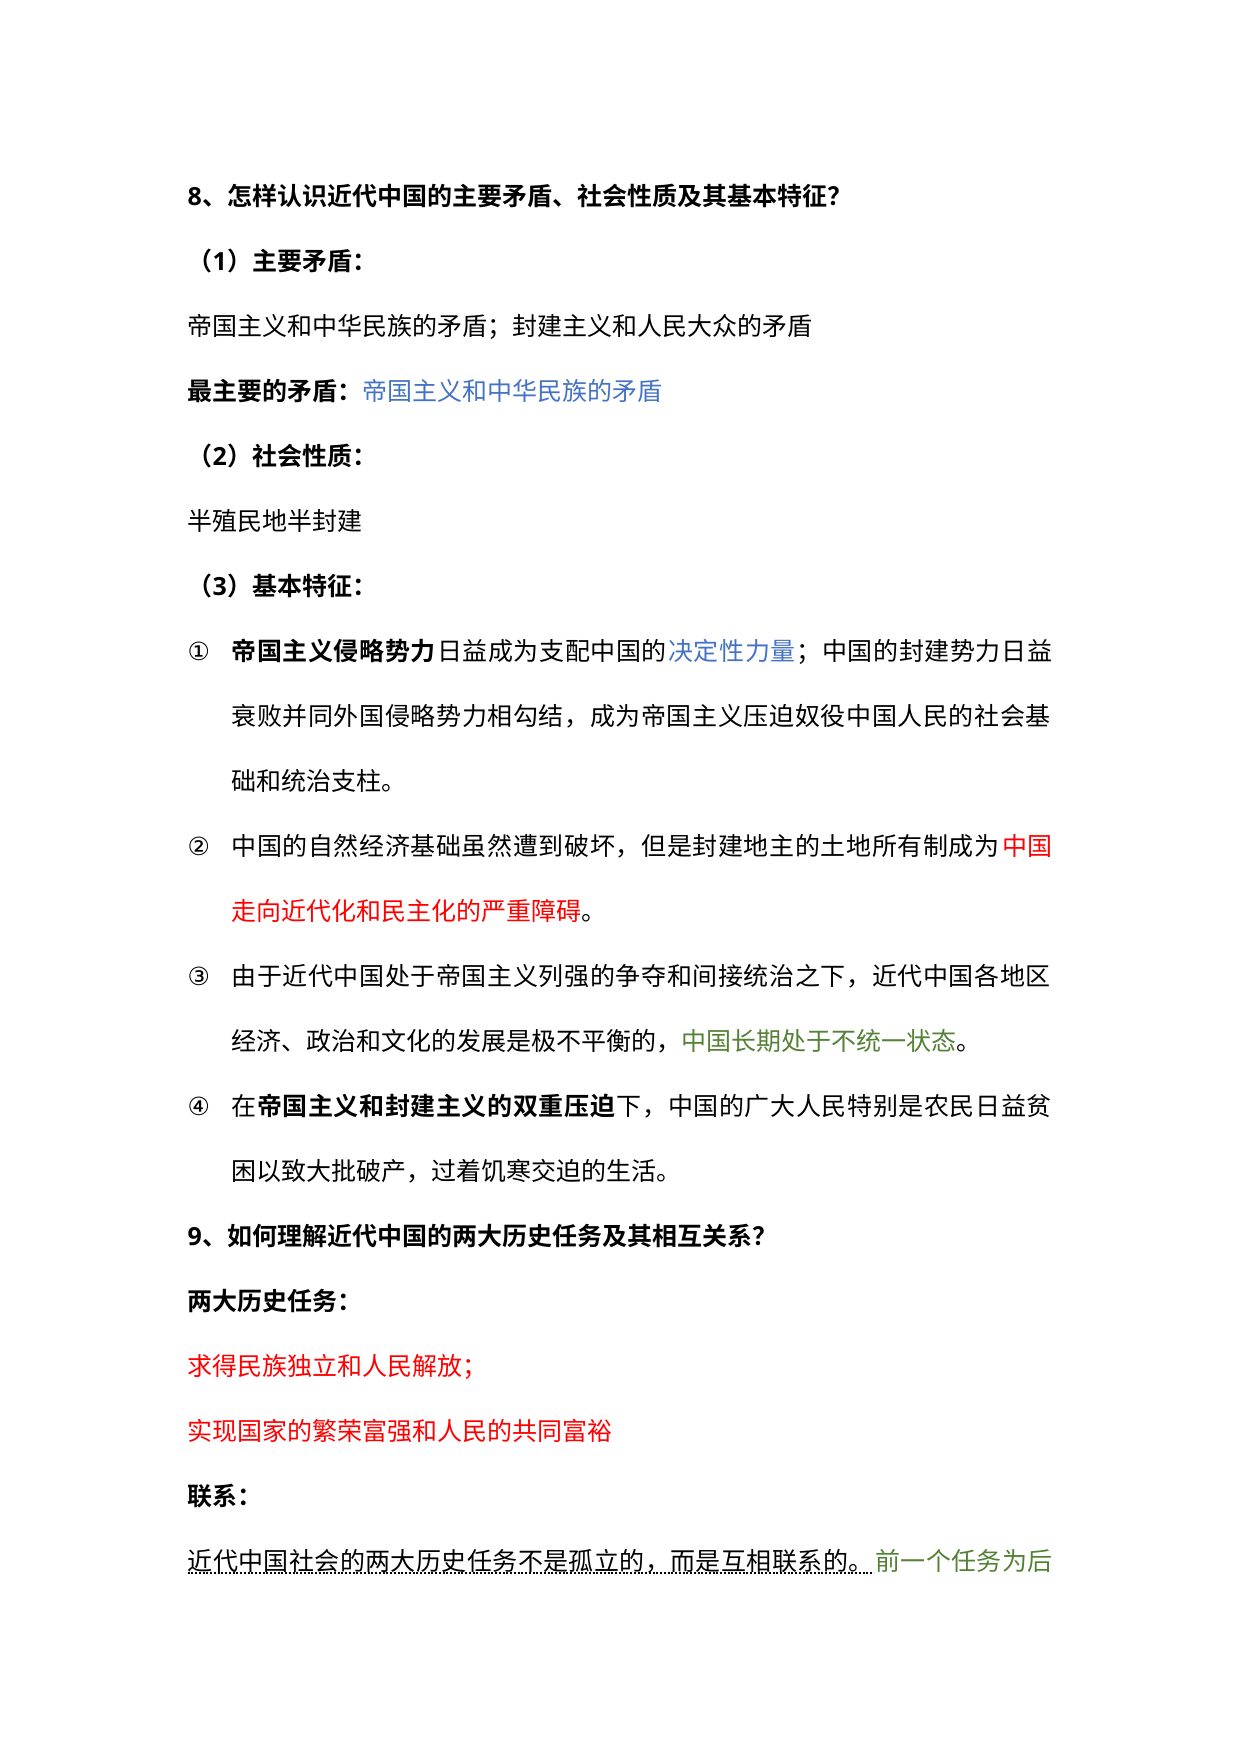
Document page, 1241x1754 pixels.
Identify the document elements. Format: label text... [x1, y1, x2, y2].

text 联系： [187, 1462, 1053, 1527]
text （2）社会性质： [187, 422, 1053, 487]
text （1）主要矛盾： [187, 227, 1053, 292]
text 实现国家的繁荣富强和人民的共同富裕 [187, 1397, 1053, 1462]
text （3）基本特征： [187, 552, 1053, 617]
text 两大历史任务： [187, 1267, 1053, 1332]
text 求得民族独立和人民解放； [187, 1332, 1053, 1397]
text 8、怎样认识近代中国的主要矛盾、社会性质及其基本特征？ [187, 162, 1053, 227]
text 帝国主义和中华民族的矛盾；封建主义和人民大众的矛盾 [187, 292, 1053, 357]
list 帝国主义侵略势力日益成为支配中国的决定性力量；中国的封建势力日益衰败并同外国侵略势力相勾结，成为帝国主义压迫奴役中国人民的社会基础和统治支柱。 [187, 617, 1053, 812]
text 最主要的矛盾：帝国主义和中华民族的矛盾 [187, 357, 1053, 422]
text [187, 1527, 1053, 1592]
list 在帝国主义和封建主义的双重压迫下，中国的广大人民特别是农民日益贫困以致大批破产，过着饥寒交迫的生活。 [187, 1072, 1053, 1202]
list 由于近代中国处于帝国主义列强的争夺和间接统治之下，近代中国各地区经济、政治和文化的发展是极不平衡的，中国长期处于不统一状态。 [187, 942, 1053, 1072]
text 半殖民地半封建 [187, 487, 1053, 552]
text 9、如何理解近代中国的两大历史任务及其相互关系？ [187, 1202, 1053, 1267]
list 中国的自然经济基础虽然遭到破坏，但是封建地主的土地所有制成为中国走向近代化和民主化的严重障碍。 [187, 812, 1053, 942]
